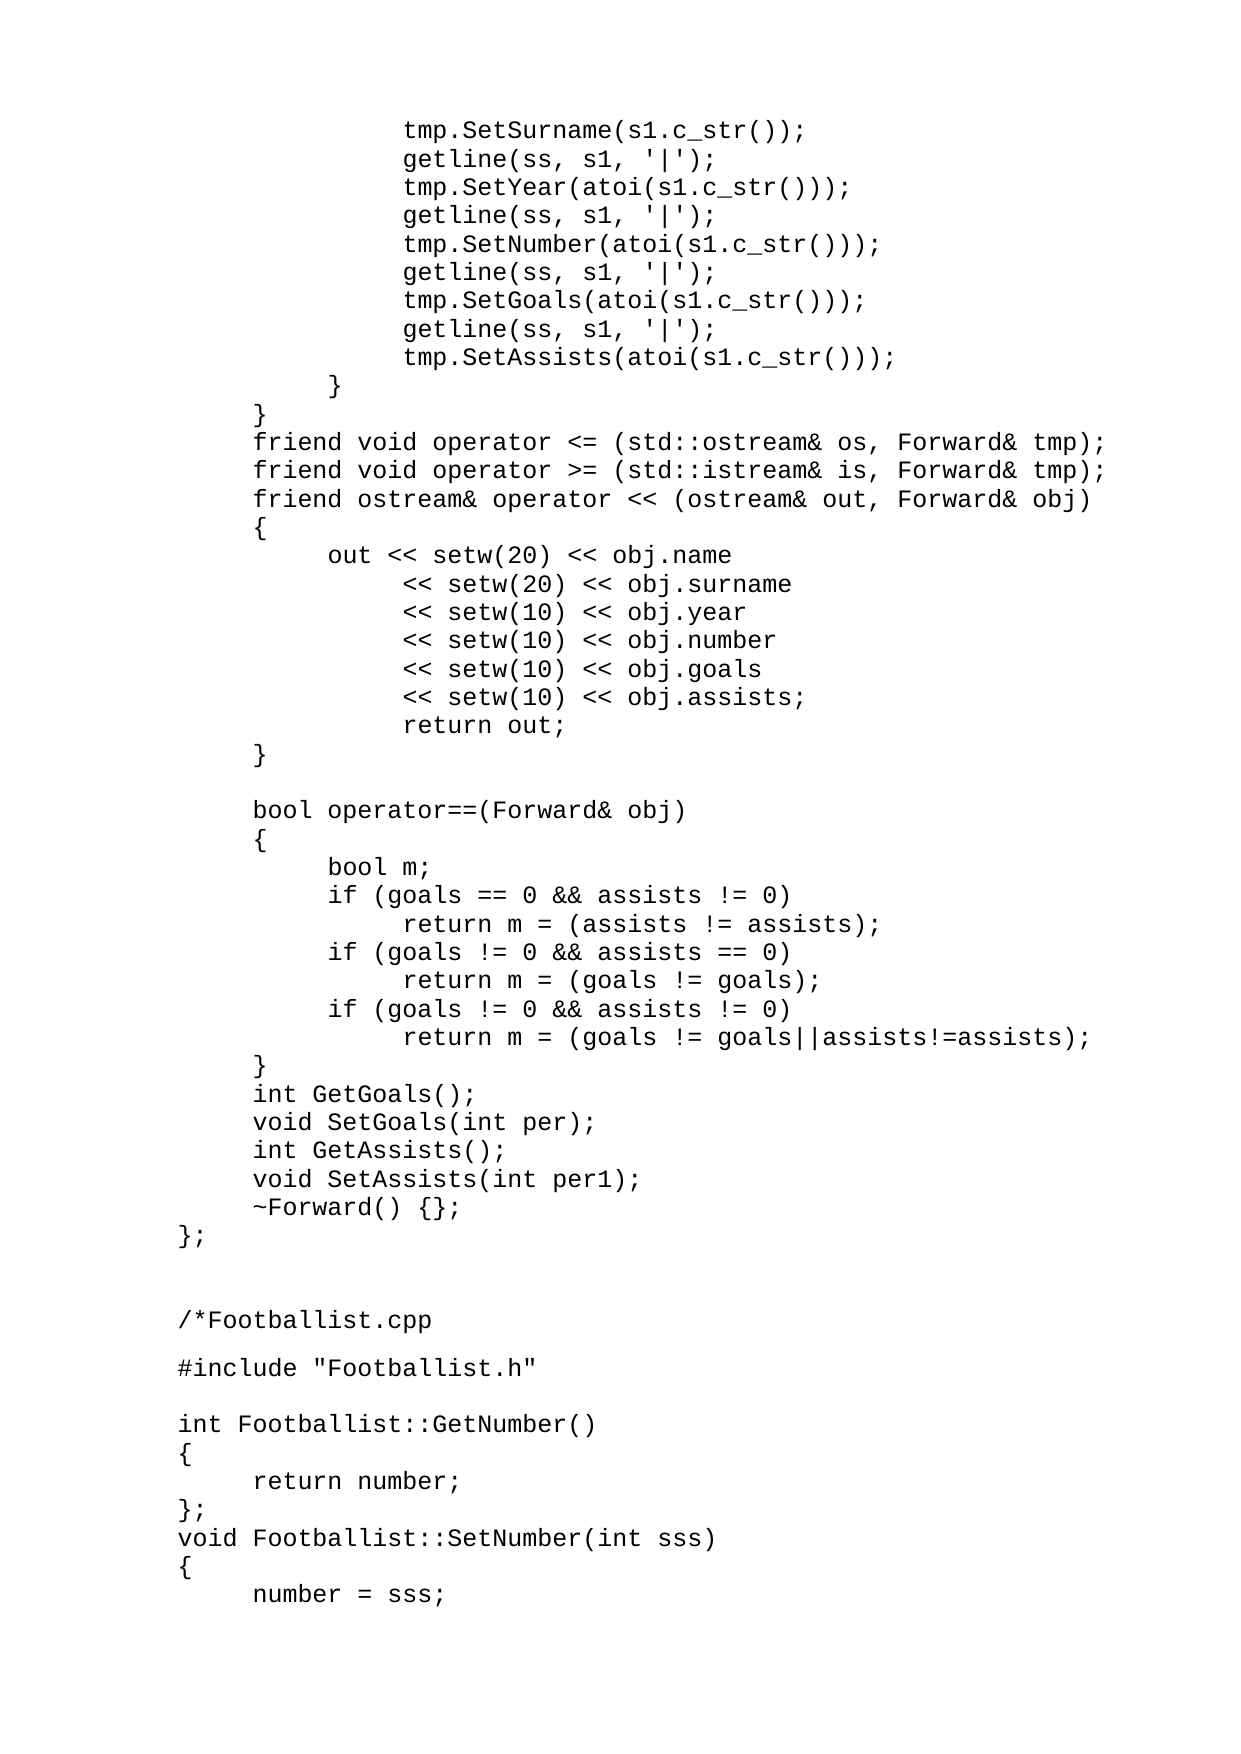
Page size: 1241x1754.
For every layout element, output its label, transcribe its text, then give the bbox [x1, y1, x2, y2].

text getline(ss, s1, '|'); [177, 203, 1152, 231]
text void SetAssists(int per1); [177, 1166, 1152, 1195]
text number = sss; [177, 1582, 1152, 1610]
text << setw(10) << obj.assists; [177, 685, 1152, 713]
text } [177, 373, 1152, 401]
text } [177, 1053, 1152, 1081]
text return number; [177, 1469, 1152, 1497]
text << setw(10) << obj.goals [177, 656, 1152, 685]
text return m = (goals != goals); [177, 968, 1152, 996]
text int GetGoals(); [177, 1081, 1152, 1110]
text } [177, 741, 1152, 770]
text tmp.SetNumber(atoi(s1.c_str())); [177, 231, 1152, 260]
text << setw(10) << obj.year [177, 600, 1152, 628]
text void Footballist::SetNumber(int sss) [177, 1525, 1152, 1554]
text /*Footballist.cpp [177, 1308, 1152, 1336]
text return m = (assists != assists); [177, 911, 1152, 940]
text ~Forward() {}; [177, 1195, 1152, 1223]
text tmp.SetAssists(atoi(s1.c_str())); [177, 345, 1152, 373]
text int GetAssists(); [177, 1138, 1152, 1166]
text int Footballist::GetNumber() [177, 1412, 1152, 1440]
text getline(ss, s1, '|'); [177, 316, 1152, 345]
text getline(ss, s1, '|'); [177, 260, 1152, 288]
text } [177, 401, 1152, 430]
text tmp.SetSurname(s1.c_str()); [177, 118, 1152, 146]
text bool m; [177, 855, 1152, 883]
text if (goals != 0 && assists == 0) [177, 940, 1152, 968]
text void SetGoals(int per); [177, 1110, 1152, 1138]
text tmp.SetGoals(atoi(s1.c_str())); [177, 288, 1152, 316]
text friend void operator <= (std::ostream& os, Forward& tmp); [177, 430, 1152, 458]
text << setw(10) << obj.number [177, 628, 1152, 656]
text { [177, 826, 1152, 855]
text friend void operator >= (std::istream& is, Forward& tmp); [177, 458, 1152, 486]
text { [177, 1554, 1152, 1582]
text friend ostream& operator << (ostream& out, Forward& obj) [177, 486, 1152, 515]
text if (goals == 0 && assists != 0) [177, 883, 1152, 911]
text return out; [177, 713, 1152, 741]
text }; [177, 1223, 1152, 1251]
text out << setw(20) << obj.name [177, 543, 1152, 571]
text if (goals != 0 && assists != 0) [177, 996, 1152, 1025]
text { [177, 1440, 1152, 1469]
text << setw(20) << obj.surname [177, 571, 1152, 600]
text }; [177, 1497, 1152, 1525]
text getline(ss, s1, '|'); [177, 146, 1152, 175]
text #include "Footballist.h" [177, 1355, 1152, 1384]
text return m = (goals != goals||assists!=assists); [177, 1025, 1152, 1053]
text bool operator==(Forward& obj) [177, 798, 1152, 826]
text { [177, 515, 1152, 543]
text tmp.SetYear(atoi(s1.c_str())); [177, 175, 1152, 203]
